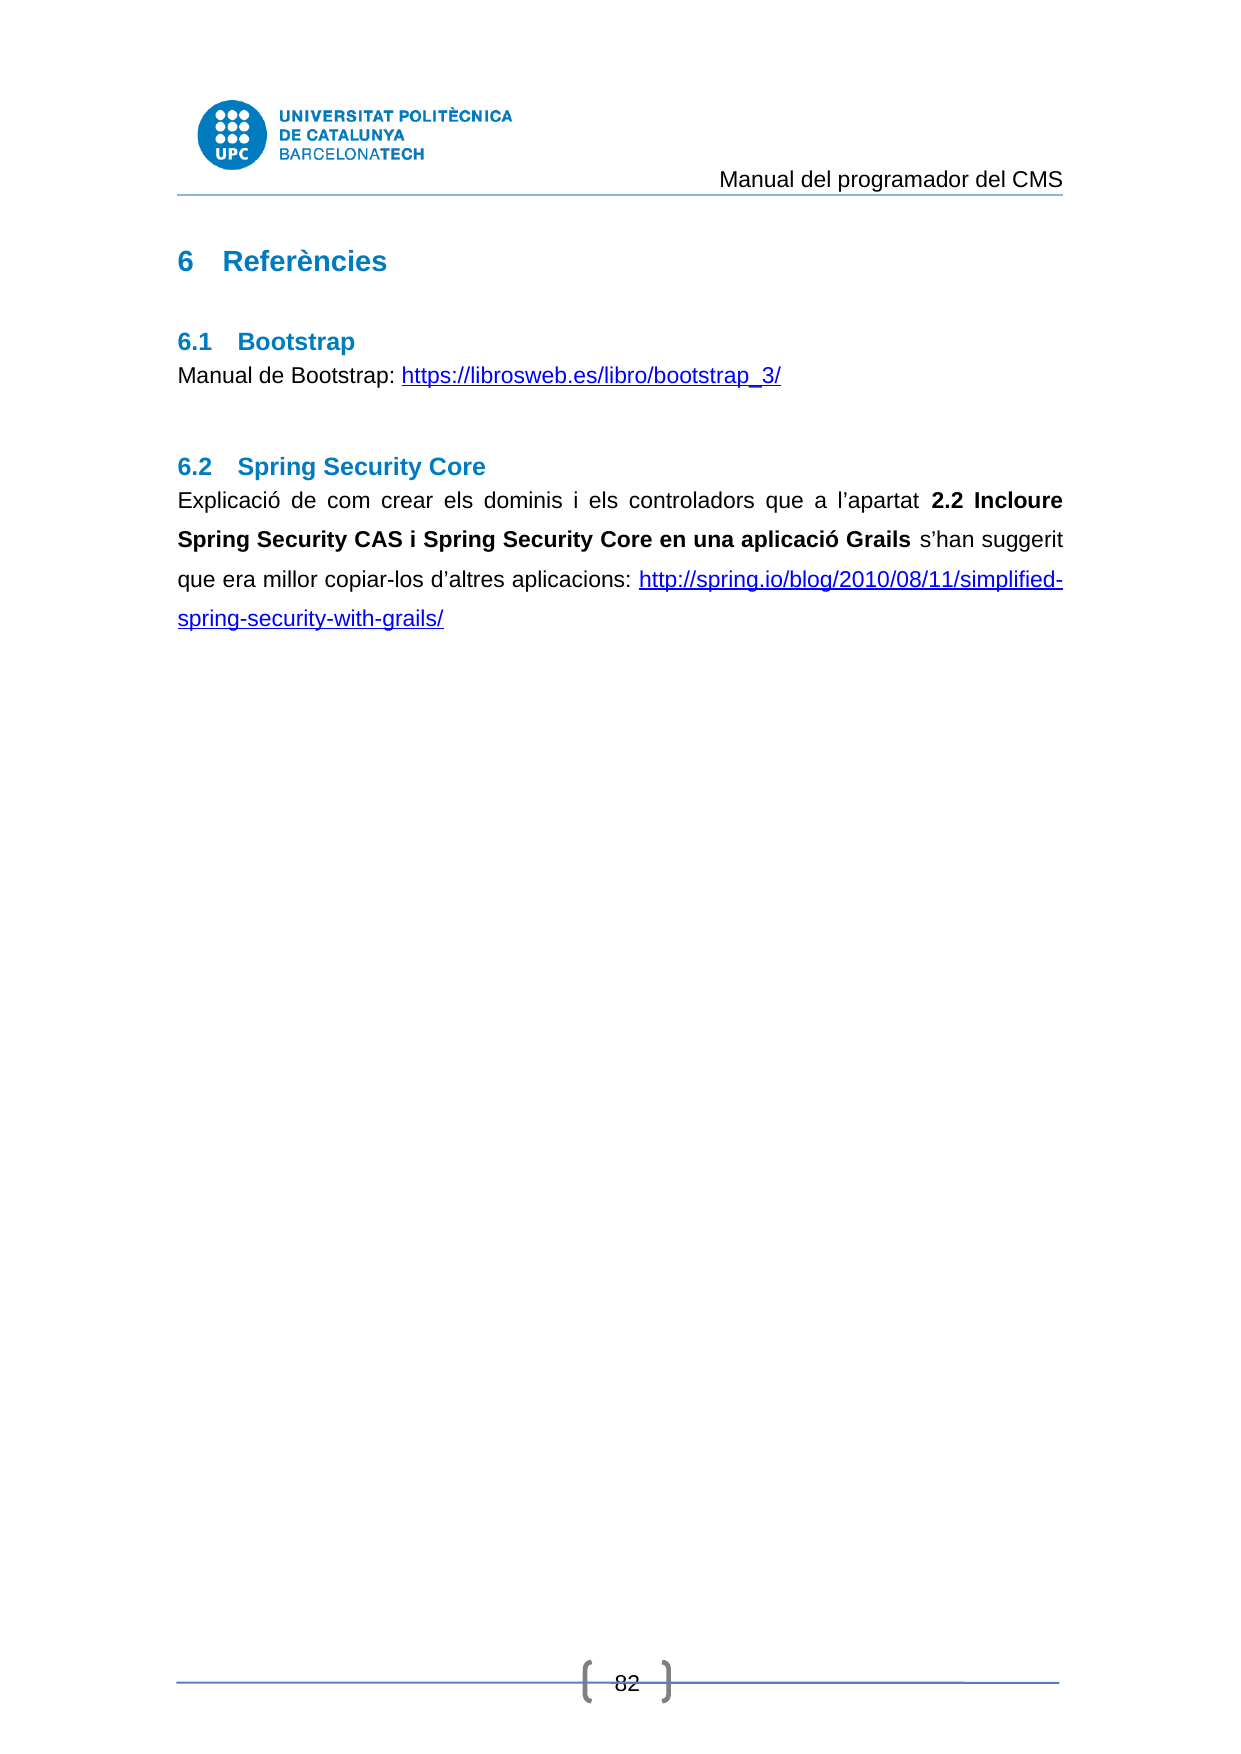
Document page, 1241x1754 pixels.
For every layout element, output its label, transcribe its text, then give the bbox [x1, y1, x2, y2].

subtitle Spring Security Core [177, 452, 1063, 480]
text Explicació de com crear els dominis i els controladors que a l’apartat 2.2 Incloure Spring Security CAS i Spring Security Core en una aplicació Grails s’han suggerit que era millor copiar-los d’altres aplicacions: http://spring.io/blog/2010/08/11/simplified-spring-security-with-grails/ [177, 487, 1063, 631]
text Manual de Bootstrap: https://librosweb.es/libro/bootstrap_3/ [177, 362, 1063, 388]
picture [177, 81, 532, 188]
subtitle Bootstrap [177, 327, 1063, 356]
subtitle Referències [177, 243, 1063, 277]
